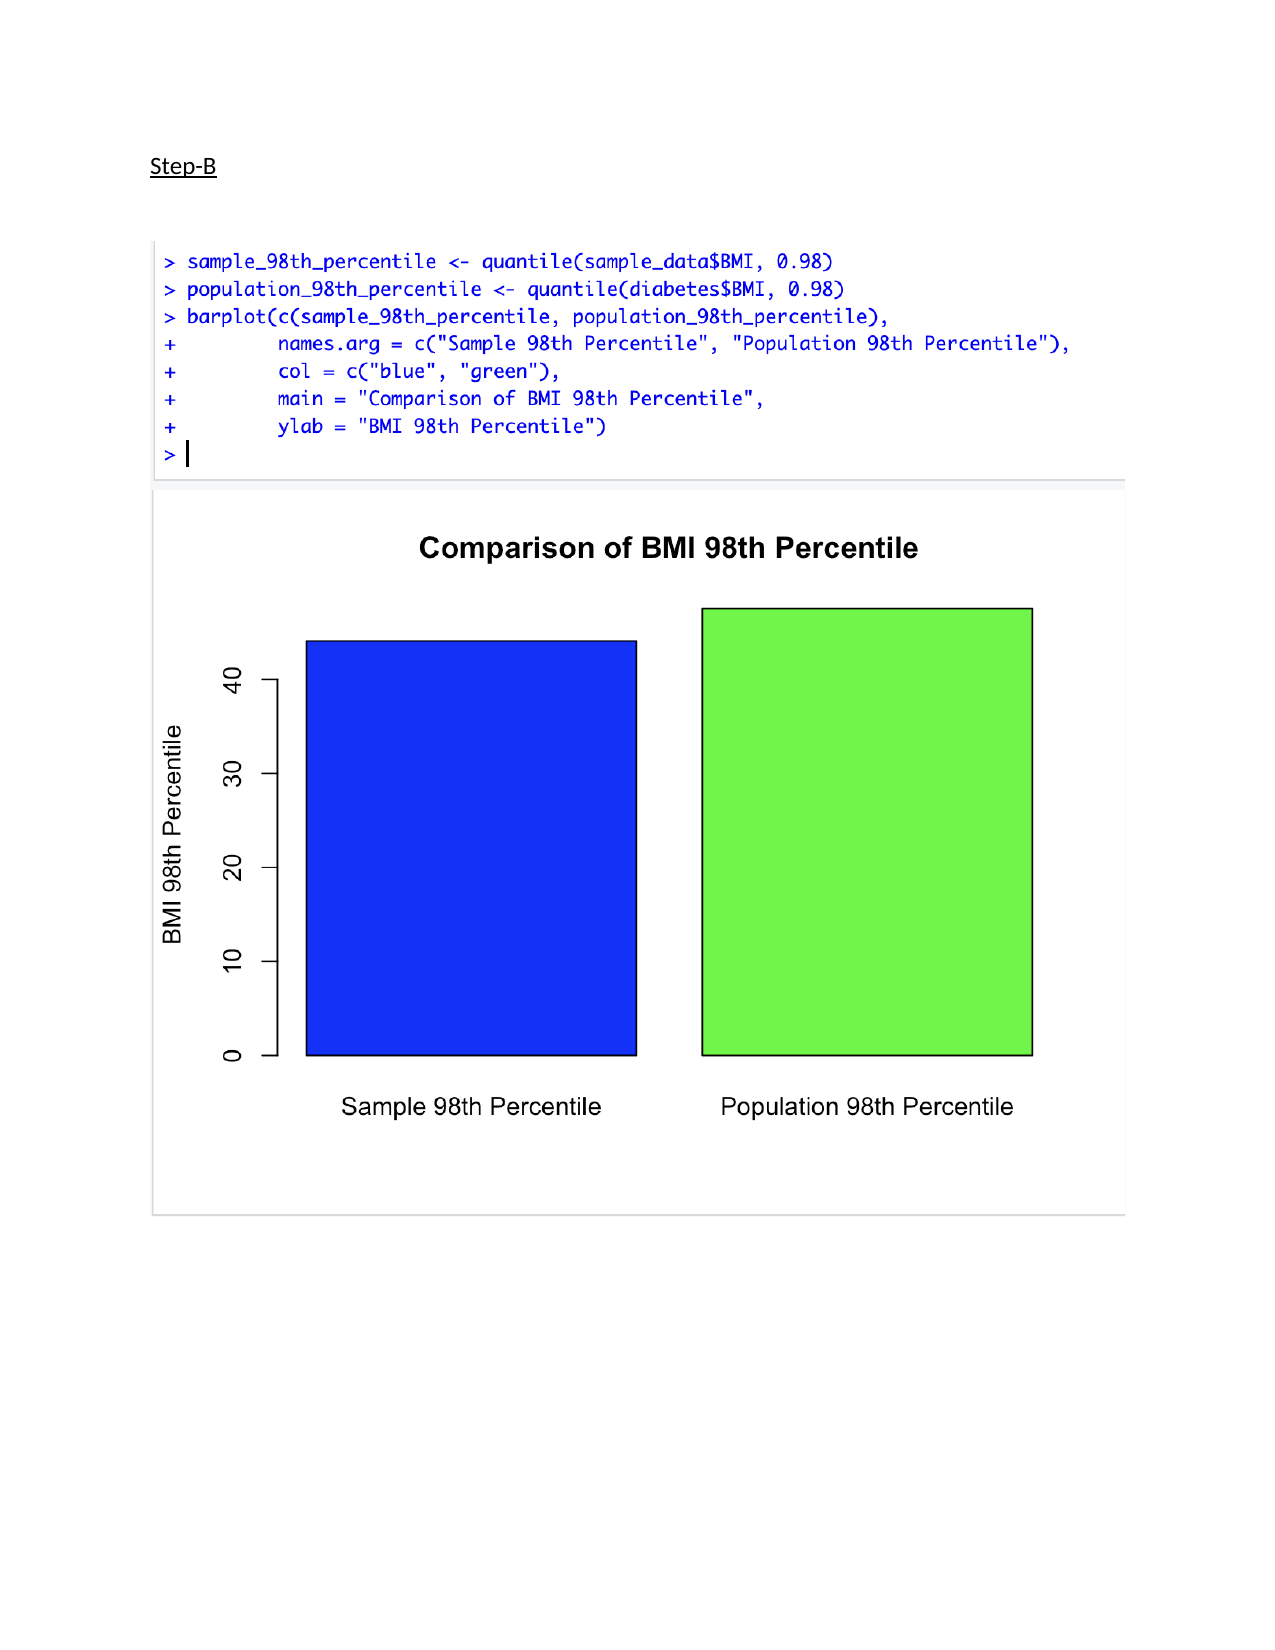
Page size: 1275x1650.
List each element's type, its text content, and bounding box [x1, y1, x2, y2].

picture [150, 241, 1125, 1217]
text Step-B [150, 150, 1125, 181]
